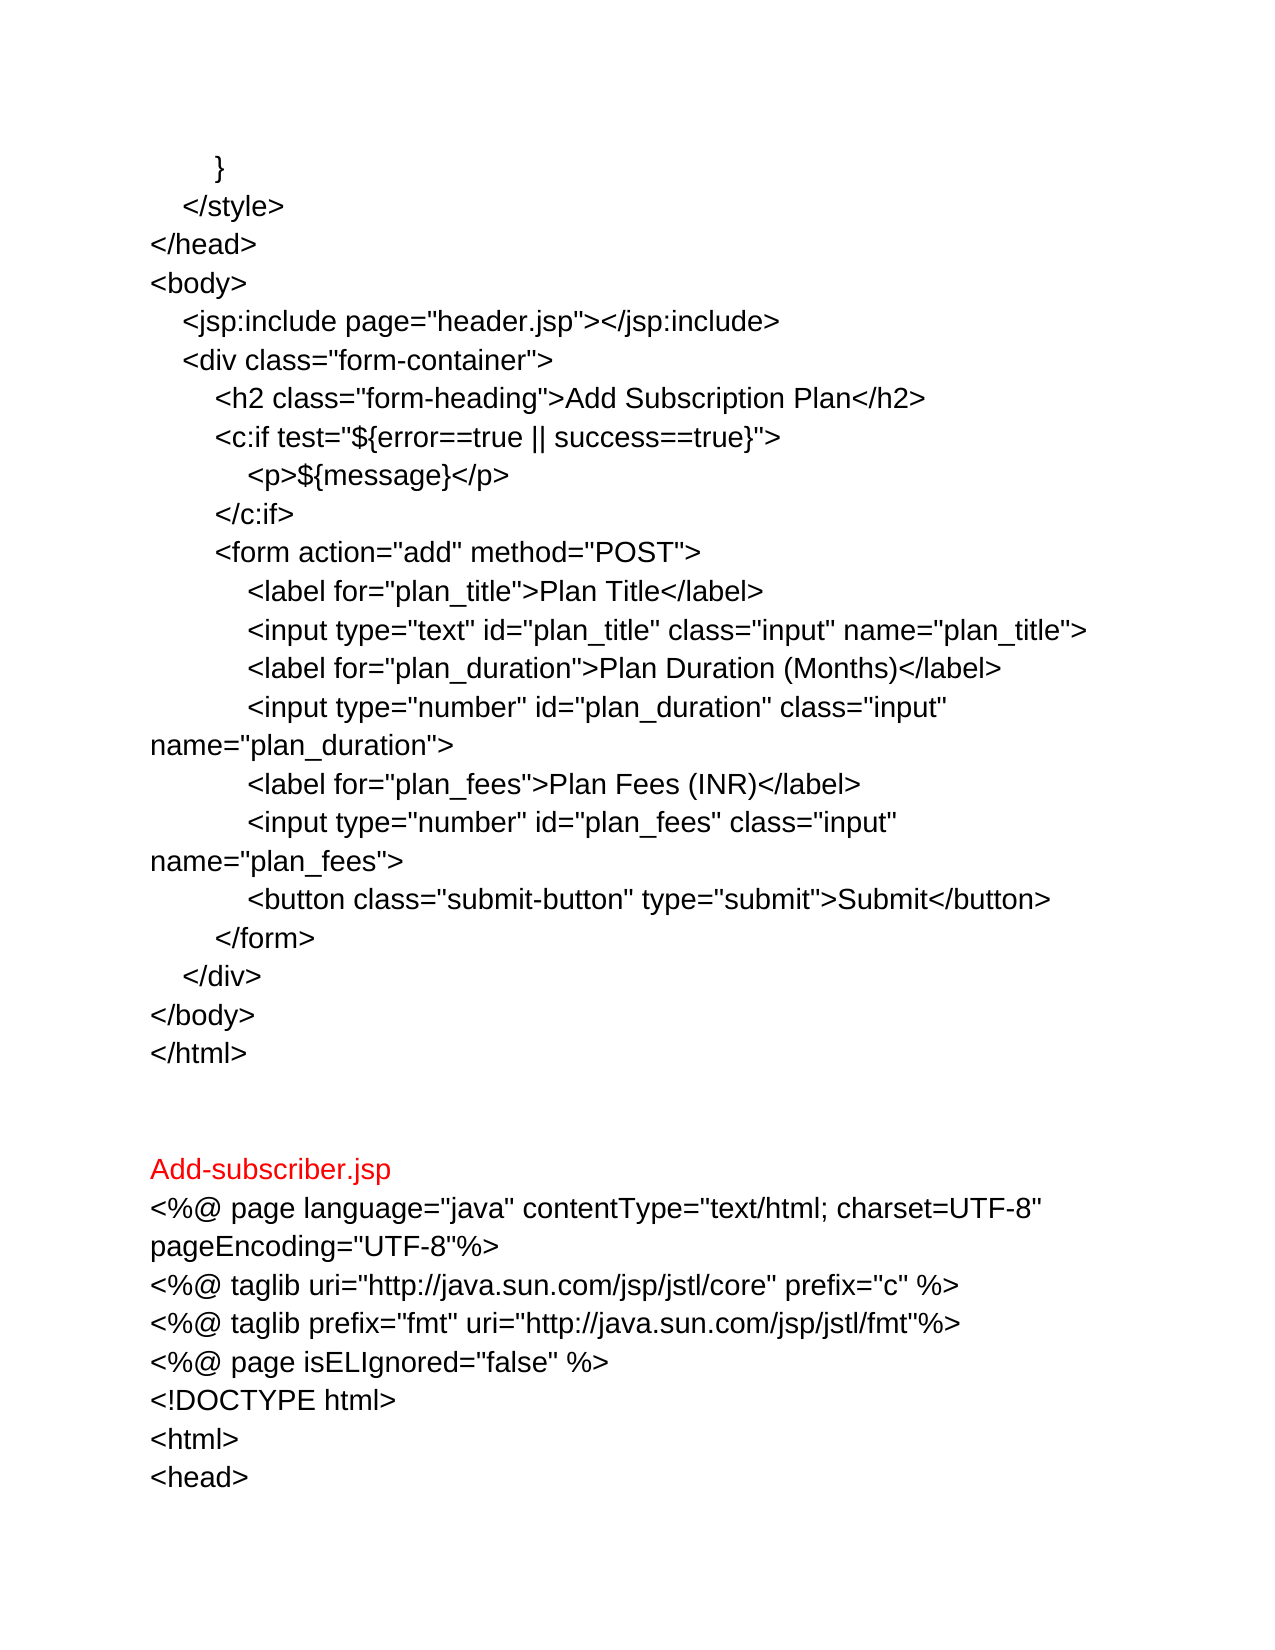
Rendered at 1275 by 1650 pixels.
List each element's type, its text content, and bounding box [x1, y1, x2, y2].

text <!DOCTYPE html> [150, 1383, 1125, 1417]
text </body> [150, 998, 1125, 1031]
text <input type="number" id="plan_duration" class="input" name="plan_duration"> [150, 689, 1125, 762]
text <html> [150, 1422, 1125, 1455]
text <label for="plan_title">Plan Title</label> [150, 574, 1125, 607]
text <c:if test="${error==true || success==true}"> [150, 420, 1125, 453]
text <button class="submit-button" type="submit">Submit</button> [150, 882, 1125, 916]
text <input type="text" id="plan_title" class="input" name="plan_title"> [150, 612, 1125, 646]
text </style> [150, 188, 1125, 222]
text Add-subscriber.jsp [150, 1152, 1125, 1186]
text </html> [150, 1036, 1125, 1070]
text <%@ taglib uri="http://java.sun.com/jsp/jstl/core" prefix="c" %> [150, 1268, 1125, 1301]
text </head> [150, 227, 1125, 261]
text <label for="plan_duration">Plan Duration (Months)</label> [150, 651, 1125, 684]
text <%@ page language="java" contentType="text/html; charset=UTF-8" pageEncoding="UTF-8"%> [150, 1191, 1125, 1263]
text <body> [150, 266, 1125, 299]
text <p>${message}</p> [150, 458, 1125, 492]
text <jsp:include page="header.jsp"></jsp:include> [150, 304, 1125, 338]
text <form action="add" method="POST"> [150, 535, 1125, 569]
text </div> [150, 959, 1125, 993]
text </form> [150, 921, 1125, 954]
text <h2 class="form-heading">Add Subscription Plan</h2> [150, 381, 1125, 415]
text <%@ page isELIgnored="false" %> [150, 1345, 1125, 1378]
text </c:if> [150, 497, 1125, 530]
text <input type="number" id="plan_fees" class="input" name="plan_fees"> [150, 805, 1125, 877]
text <%@ taglib prefix="fmt" uri="http://java.sun.com/jsp/jstl/fmt"%> [150, 1306, 1125, 1340]
text <div class="form-container"> [150, 343, 1125, 376]
text <head> [150, 1460, 1125, 1494]
text <label for="plan_fees">Plan Fees (INR)</label> [150, 767, 1125, 800]
text } [150, 150, 1125, 183]
